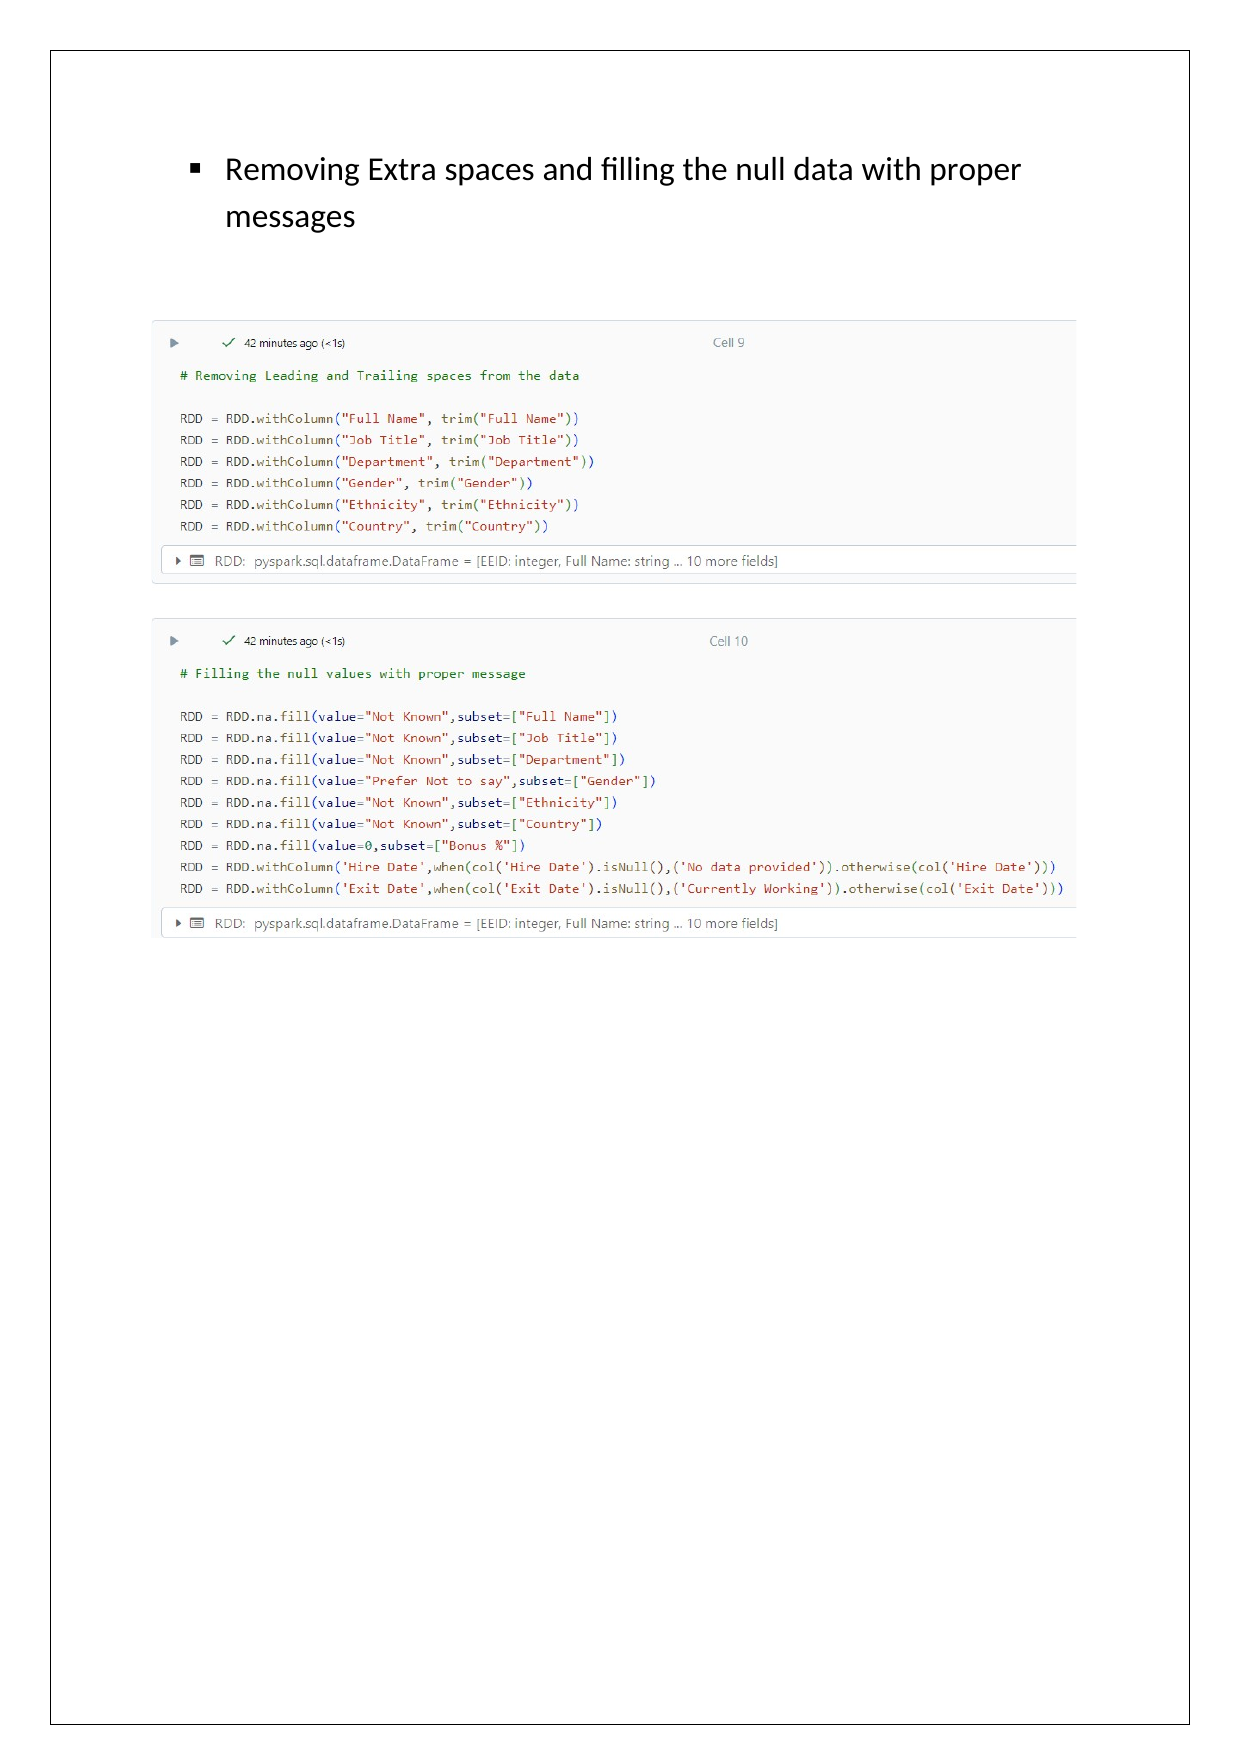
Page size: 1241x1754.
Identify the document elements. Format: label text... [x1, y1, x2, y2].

picture [151, 320, 1077, 938]
list Removing Extra spaces and filling the null data with proper messages [187, 148, 1089, 236]
